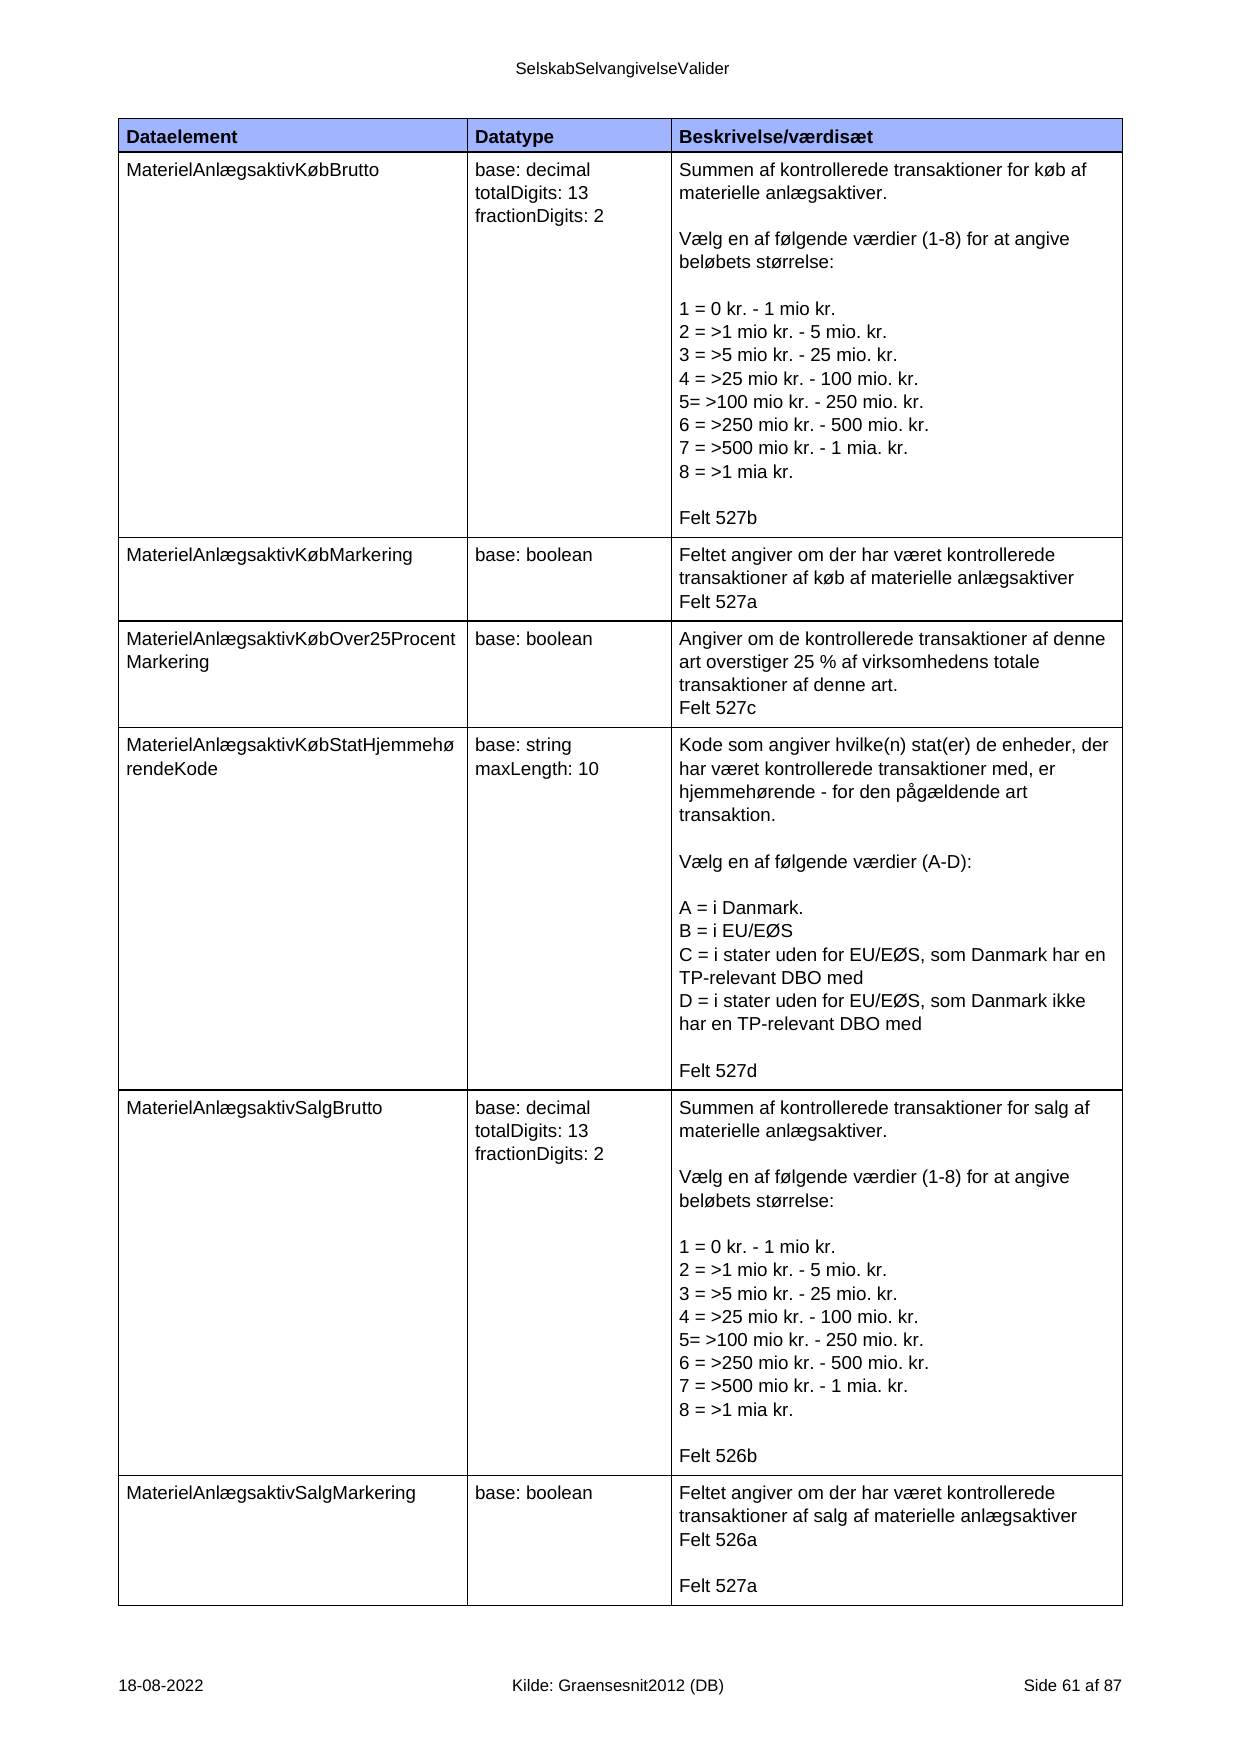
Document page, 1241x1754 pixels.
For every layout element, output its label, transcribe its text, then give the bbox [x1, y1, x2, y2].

table_header Beskrivelse/værdisæt [672, 119, 1122, 151]
table_cell MaterielAnlægsaktivSalgMarkering [119, 1476, 467, 1604]
table_cell base: boolean [468, 1476, 671, 1604]
table_cell Kode som angiver hvilke(n) stat(er) de enheder, der har været kontrollerede transaktioner med, er hjemmehørende - for den pågældende art transaktion. Vælg en af følgende værdier (A-D): A = i Danmark. B = i EU/EØS C = i stater uden for EU/EØS, som Danmark har en TP-relevant DBO med D = i stater uden for EU/EØS, som Danmark ikke har en TP-relevant DBO med Felt 527d [672, 728, 1122, 1089]
table_cell base: decimal totalDigits: 13 fractionDigits: 2 [468, 1091, 671, 1474]
table_cell base: boolean [468, 622, 671, 727]
table_cell Angiver om de kontrollerede transaktioner af denne art overstiger 25 % af virksomhedens totale transaktioner af denne art. Felt 527c [672, 622, 1122, 727]
table_cell Feltet angiver om der har været kontrollerede transaktioner af salg af materielle anlægsaktiver Felt 526a Felt 527a [672, 1476, 1122, 1604]
table_cell MaterielAnlægsaktivKøbStatHjemmehørendeKode [119, 728, 467, 1089]
table_cell base: boolean [468, 538, 671, 620]
table_cell Summen af kontrollerede transaktioner for salg af materielle anlægsaktiver. Vælg en af følgende værdier (1-8) for at angive beløbets størrelse: 1 = 0 kr. - 1 mio kr. 2 = >1 mio kr. - 5 mio. kr. 3 = >5 mio kr. - 25 mio. kr. 4 = >25 mio kr. - 100 mio. kr. 5= >100 mio kr. - 250 mio. kr. 6 = >250 mio kr. - 500 mio. kr. 7 = >500 mio kr. - 1 mia. kr. 8 = >1 mia kr. Felt 526b [672, 1091, 1122, 1474]
table_cell MaterielAnlægsaktivKøbOver25ProcentMarkering [119, 622, 467, 727]
table_cell MaterielAnlægsaktivKøbBrutto [119, 153, 467, 536]
table_cell MaterielAnlægsaktivSalgBrutto [119, 1091, 467, 1474]
table_cell Feltet angiver om der har været kontrollerede transaktioner af køb af materielle anlægsaktiver Felt 527a [672, 538, 1122, 620]
table_cell base: string maxLength: 10 [468, 728, 671, 1089]
table_cell base: decimal totalDigits: 13 fractionDigits: 2 [468, 153, 671, 536]
table_header Dataelement [119, 119, 467, 151]
table_cell MaterielAnlægsaktivKøbMarkering [119, 538, 467, 620]
table_cell Summen af kontrollerede transaktioner for køb af materielle anlægsaktiver. Vælg en af følgende værdier (1-8) for at angive beløbets størrelse: 1 = 0 kr. - 1 mio kr. 2 = >1 mio kr. - 5 mio. kr. 3 = >5 mio kr. - 25 mio. kr. 4 = >25 mio kr. - 100 mio. kr. 5= >100 mio kr. - 250 mio. kr. 6 = >250 mio kr. - 500 mio. kr. 7 = >500 mio kr. - 1 mia. kr. 8 = >1 mia kr. Felt 527b [672, 153, 1122, 536]
table_header Datatype [468, 119, 671, 151]
